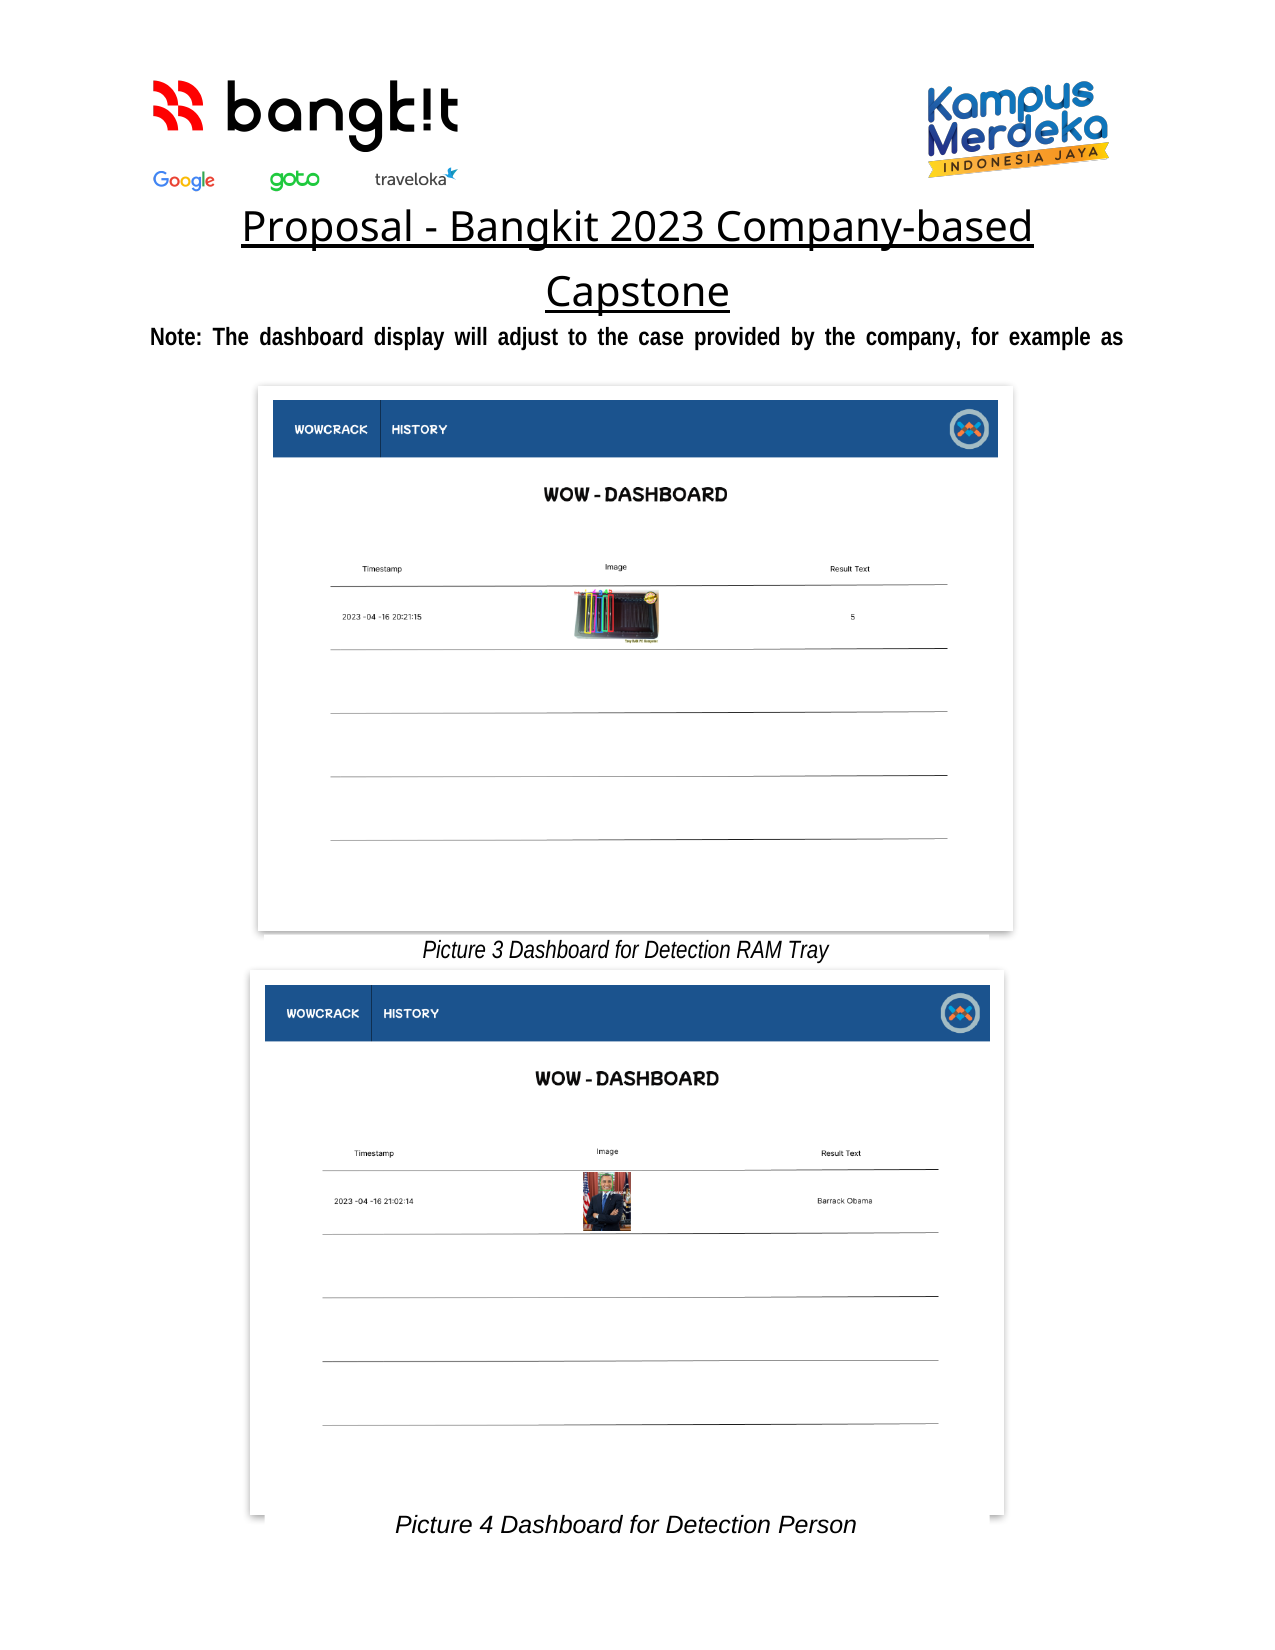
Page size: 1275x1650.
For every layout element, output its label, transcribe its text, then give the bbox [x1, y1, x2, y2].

picture [265, 985, 990, 1500]
picture [914, 75, 1125, 193]
picture [150, 77, 461, 193]
text Note: The dashboard display will adjust to the case provided by the company, for example as follows [150, 322, 1125, 351]
picture [273, 400, 998, 916]
